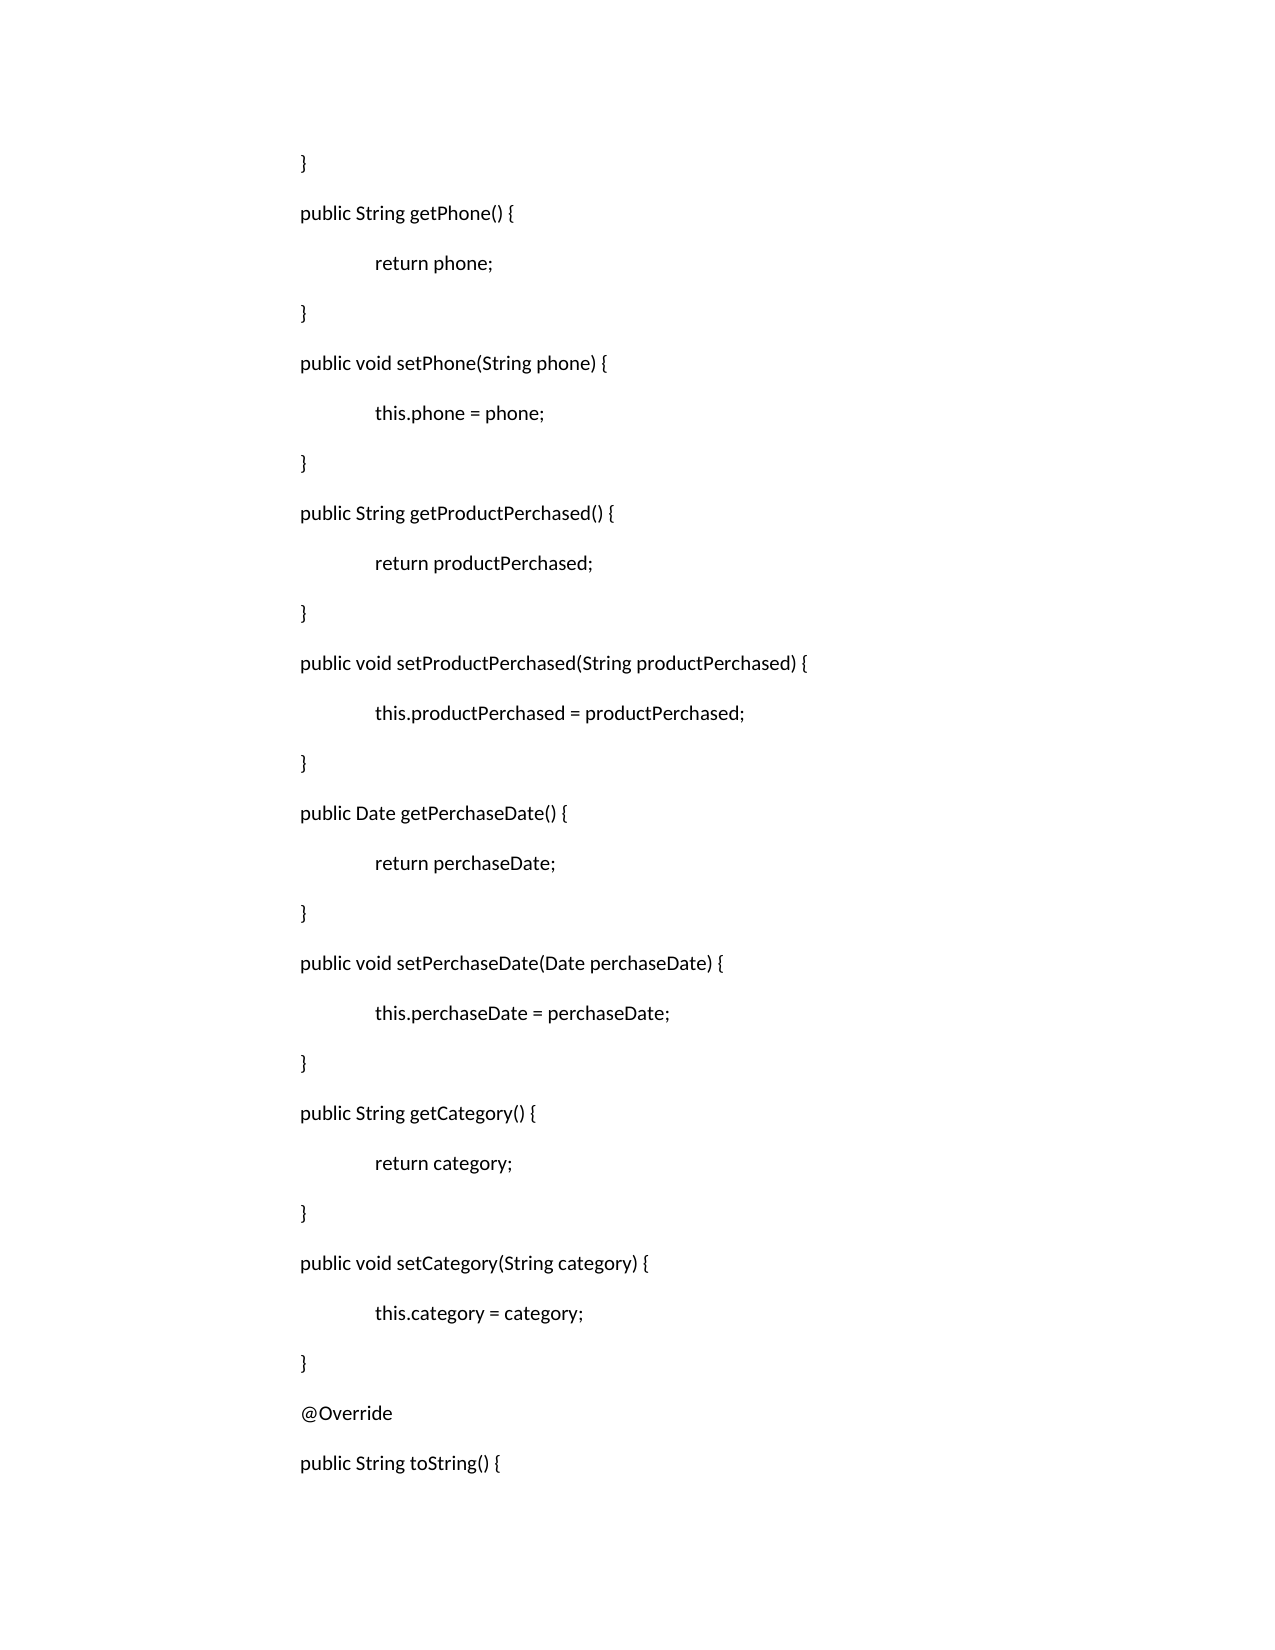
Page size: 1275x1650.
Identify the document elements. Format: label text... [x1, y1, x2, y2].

text @Override [225, 1400, 1125, 1425]
text return productPerchased; [225, 550, 1125, 575]
text } [225, 750, 1125, 775]
text } [225, 150, 1125, 175]
text this.perchaseDate = perchaseDate; [225, 1000, 1125, 1025]
text public void setCategory(String category) { [225, 1250, 1125, 1275]
text } [225, 1050, 1125, 1075]
text this.phone = phone; [225, 400, 1125, 425]
text return category; [225, 1150, 1125, 1175]
text public String getCategory() { [225, 1100, 1125, 1125]
text return perchaseDate; [225, 850, 1125, 875]
text public String getProductPerchased() { [225, 500, 1125, 525]
text } [225, 600, 1125, 625]
text public String toString() { [225, 1450, 1125, 1475]
text } [225, 300, 1125, 325]
text public void setPerchaseDate(Date perchaseDate) { [225, 950, 1125, 975]
text } [225, 1200, 1125, 1225]
text public String getPhone() { [225, 200, 1125, 225]
text this.productPerchased = productPerchased; [225, 700, 1125, 725]
text } [225, 900, 1125, 925]
text public void setPhone(String phone) { [225, 350, 1125, 375]
text return phone; [225, 250, 1125, 275]
text public Date getPerchaseDate() { [225, 800, 1125, 825]
text } [225, 450, 1125, 475]
text public void setProductPerchased(String productPerchased) { [225, 650, 1125, 675]
text } [225, 1350, 1125, 1375]
text this.category = category; [225, 1300, 1125, 1325]
